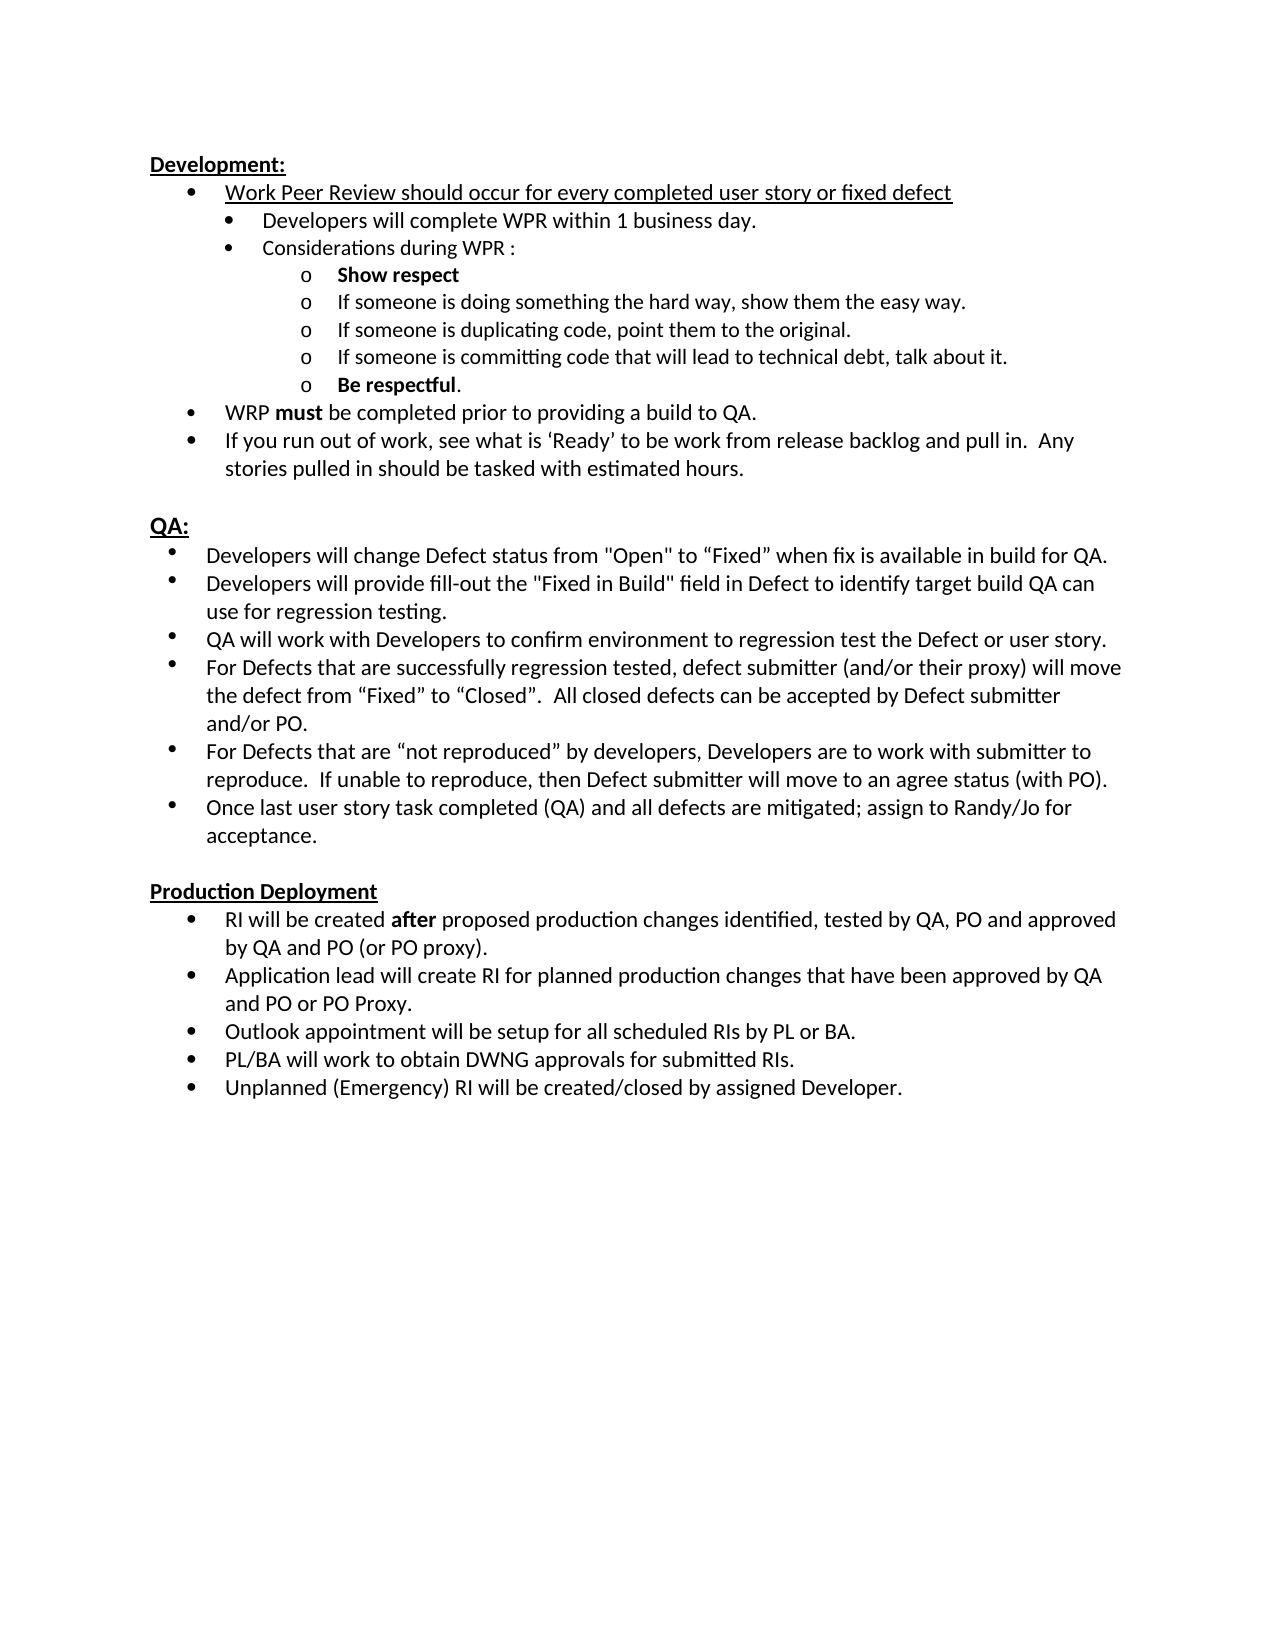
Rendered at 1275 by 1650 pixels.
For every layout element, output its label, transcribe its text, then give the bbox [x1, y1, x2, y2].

list RI will be created after proposed production changes identified, tested by QA, PO and approved by QA and PO (or PO proxy). [187, 905, 1125, 961]
list Once last user story task completed (QA) and all defects are mitigated; assign to Randy/Jo for acceptance. [169, 793, 1125, 849]
list If someone is committing code that will lead to technical debt, talk about it. [300, 343, 1125, 371]
list Developers will change Defect status from "Open" to “Fixed” when fix is available in build for QA. [169, 541, 1125, 569]
list Show respect [300, 261, 1125, 288]
list Work Peer Review should occur for every completed user story or fixed defect [187, 178, 1125, 206]
text QA: [150, 510, 1125, 541]
list Be respectful. [300, 371, 1125, 398]
text Production Deployment [150, 877, 1125, 905]
list WRP must be completed prior to providing a build to QA. [187, 398, 1125, 426]
text Development: [150, 150, 1125, 178]
list Developers will provide fill-out the "Fixed in Build" field in Defect to identify target build QA can use for regression testing. [169, 569, 1125, 625]
list For Defects that are successfully regression tested, defect submitter (and/or their proxy) will move the defect from “Fixed” to “Closed”. All closed defects can be accepted by Defect submitter and/or PO. [169, 653, 1125, 737]
list Developers will complete WPR within 1 business day. [225, 206, 1125, 234]
list If someone is doing something the hard way, show them the easy way. [300, 288, 1125, 316]
list Considerations during WPR : [225, 234, 1125, 261]
list If you run out of work, see what is ‘Ready’ to be work from release backlog and pull in. Any stories pulled in should be tasked with estimated hours. [187, 426, 1125, 482]
list Outlook appointment will be setup for all scheduled RIs by PL or BA. [187, 1017, 1125, 1045]
list For Defects that are “not reproduced” by developers, Developers are to work with submitter to reproduce. If unable to reproduce, then Defect submitter will move to an agree status (with PO). [169, 737, 1125, 793]
list If someone is duplicating code, point them to the original. [300, 316, 1125, 343]
list Unplanned (Emergency) RI will be created/closed by assigned Developer. [187, 1073, 1125, 1101]
list Application lead will create RI for planned production changes that have been approved by QA and PO or PO Proxy. [187, 961, 1125, 1017]
list QA will work with Developers to confirm environment to regression test the Defect or user story. [169, 625, 1125, 653]
list PL/BA will work to obtain DWNG approvals for submitted RIs. [187, 1045, 1125, 1073]
